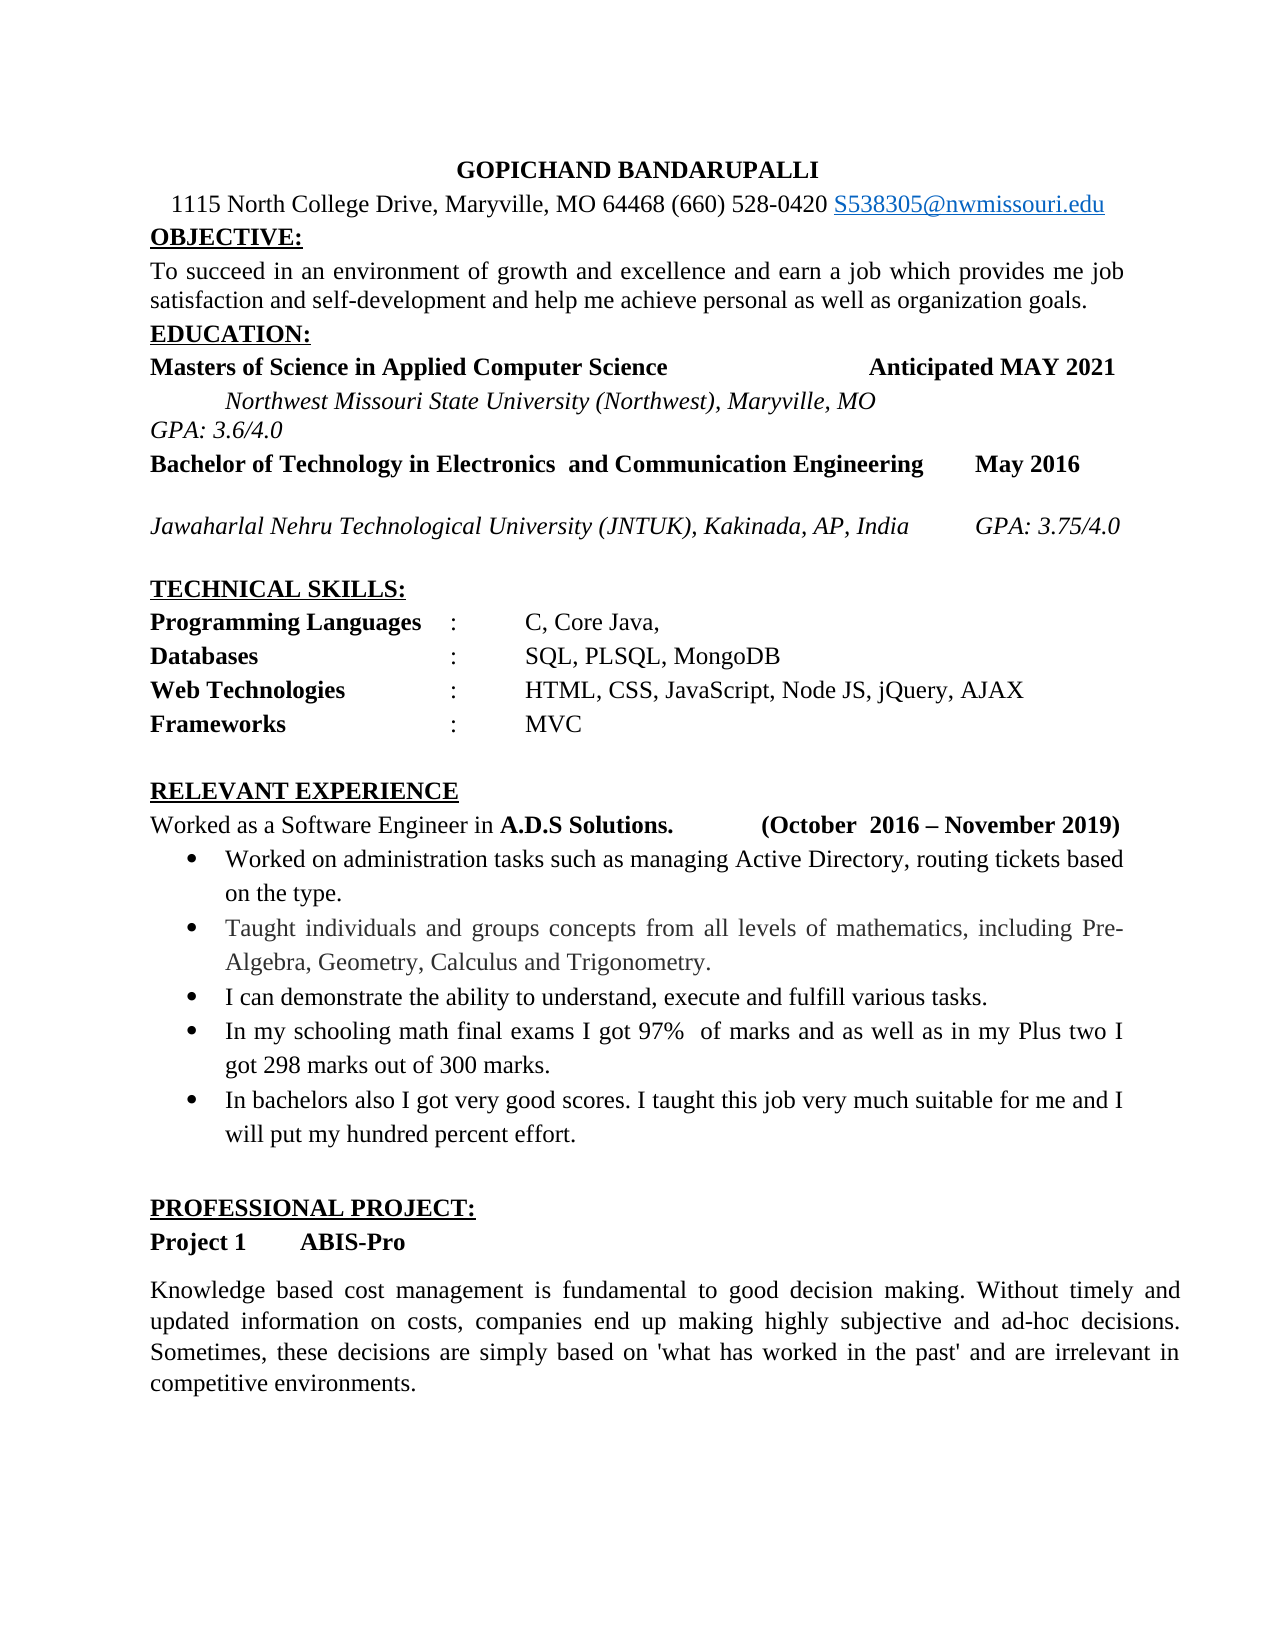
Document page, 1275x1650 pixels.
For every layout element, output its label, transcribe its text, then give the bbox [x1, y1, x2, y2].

text Jawaharlal Nehru Technological University (JNTUK), Kakinada, AP, India GPA: 3.75/4.0 [150, 511, 1125, 569]
text GOPICHAND BANDARUPALLI [150, 155, 1125, 184]
text Bachelor of Technology in Electronics and Communication Engineering May 2016 [150, 449, 1125, 506]
text PROFESSIONAL PROJECT: [150, 1193, 1125, 1222]
text EDUCATION: [150, 319, 1125, 347]
text Knowledge based cost management is fundamental to good decision making. Without timely and updated information on costs, companies end up making highly subjective and ad-hoc decisions. Sometimes, these decisions are simply based on 'what has worked in the past' and are irrelevant in competitive environments. [150, 1275, 1181, 1397]
text OBJECTIVE: [150, 222, 1125, 251]
list Worked on administration tasks such as managing Active Directory, routing tickets based on the type. [187, 844, 1125, 907]
text Masters of Science in Applied Computer Science Anticipated MAY 2021 [150, 352, 1125, 381]
text 1115 North College Drive, Maryville, MO 64468 (660) 528-0420 S538305@nwmissouri.edu [150, 189, 1125, 217]
text RELEVANT EXPERIENCE [150, 776, 1125, 805]
list In bachelors also I got very good scores. I taught this job very much suitable for me and I will put my hundred percent effort. [187, 1085, 1125, 1148]
list I can demonstrate the ability to understand, execute and fulfill various tasks. [187, 982, 1125, 1010]
text Databases : SQL, PLSQL, MongoDB [150, 641, 1125, 670]
text To succeed in an environment of growth and excellence and earn a job which provides me job satisfaction and self-development and help me achieve personal as well as organization goals. [150, 256, 1125, 314]
list In my schooling math final exams I got 97% of marks and as well as in my Plus two I got 298 marks out of 300 marks. [187, 1016, 1125, 1079]
text Project 1 ABIS-Pro [150, 1227, 1181, 1256]
list Taught individuals and groups concepts from all levels of mathematics, including Pre-Algebra, Geometry, Calculus and Trigonometry. [187, 913, 1125, 976]
text Web Technologies : HTML, CSS, JavaScript, Node JS, jQuery, AJAX [150, 675, 1125, 704]
text Frameworks : MVC [150, 709, 1125, 737]
text Northwest Missouri State University (Northwest), Maryville, MO GPA: 3.6/4.0 [150, 386, 1125, 444]
text Programming Languages : C, Core Java, [150, 607, 1125, 636]
text TECHNICAL SKILLS: [150, 574, 1125, 602]
text Worked as a Software Engineer in A.D.S Solutions. (October 2016 – November 2019) [150, 810, 1125, 839]
